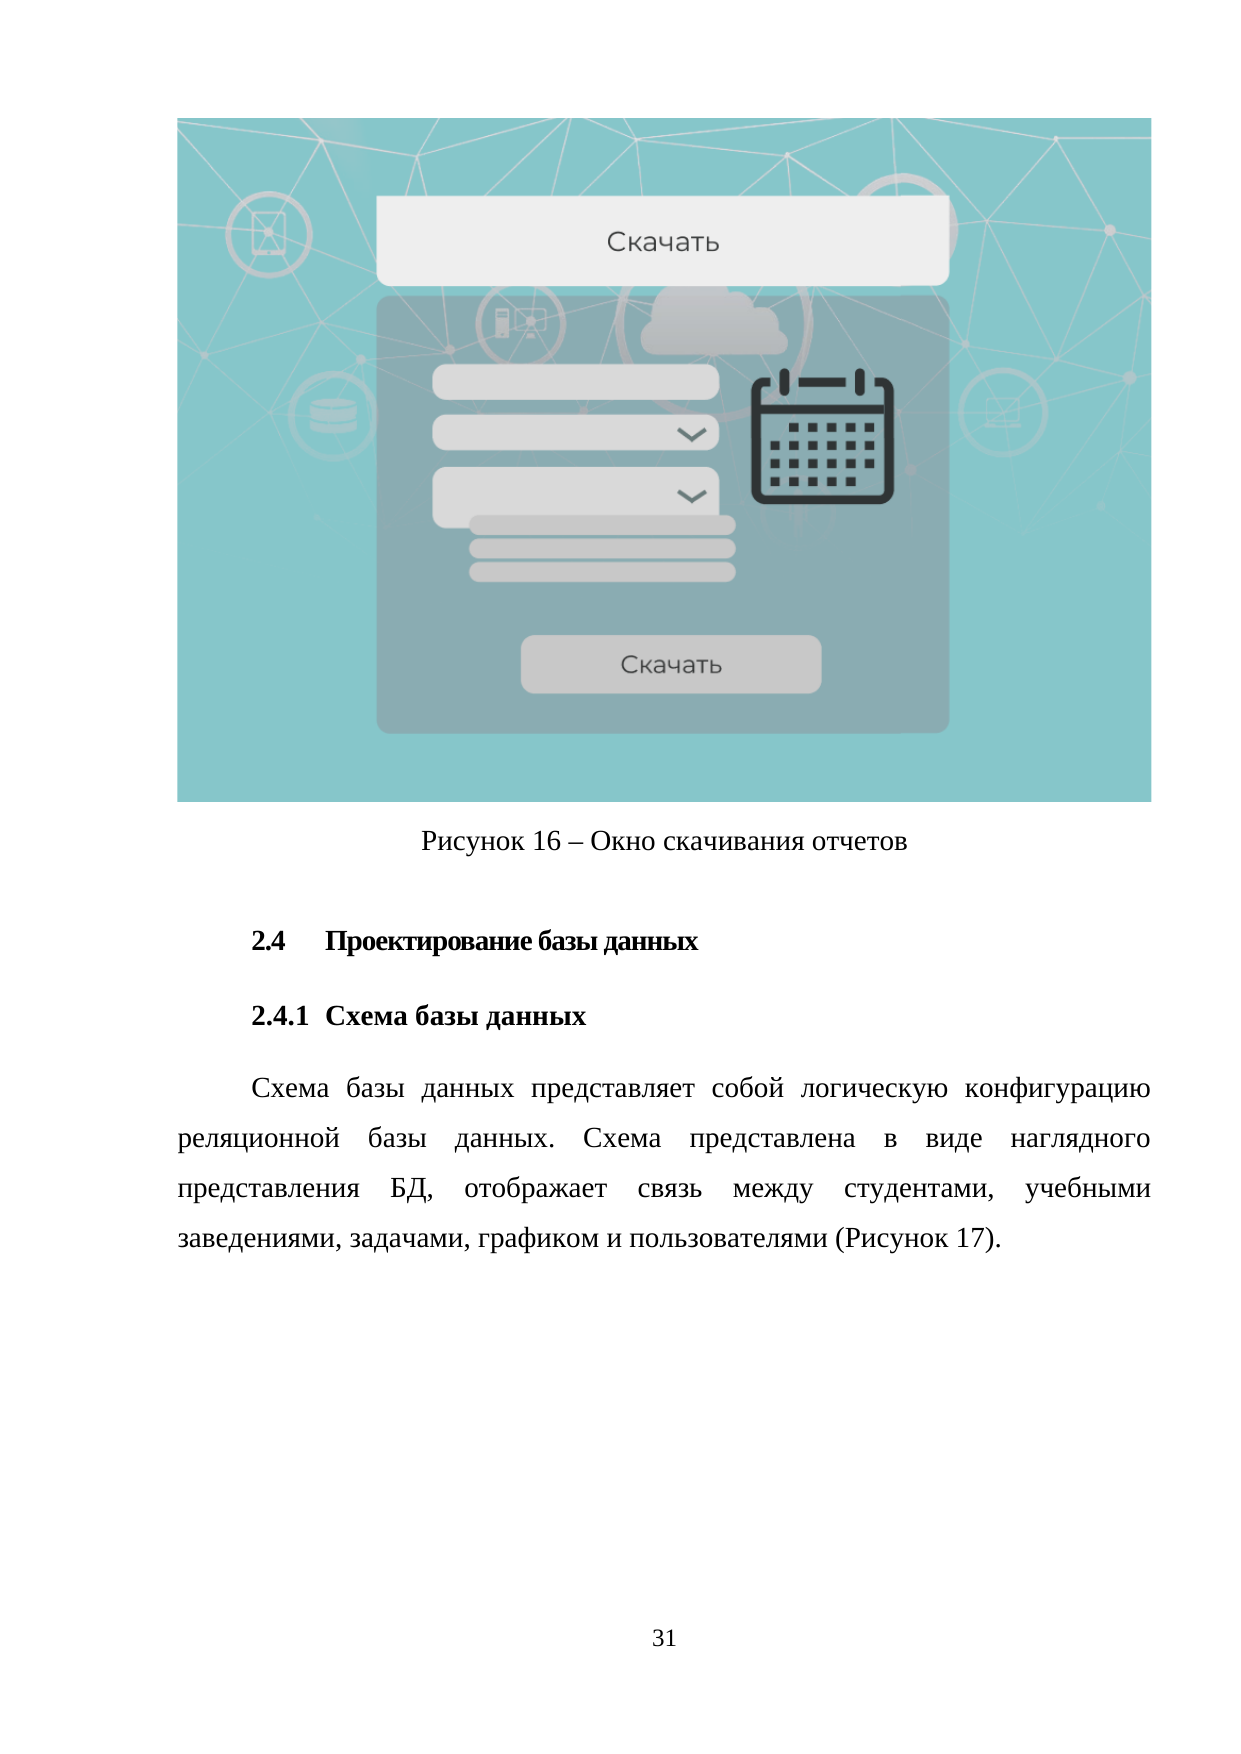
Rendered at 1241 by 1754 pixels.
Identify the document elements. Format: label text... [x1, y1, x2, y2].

picture [177, 118, 1152, 802]
list Схема базы данных представляет собой логическую конфигурацию реляционной базы данных. Схема представлена в виде наглядного представления БД, отображает связь между студентами, учебными заведениями, задачами, графиком и пользователями (Рисунок 17). [177, 1070, 1152, 1254]
title Проектирование базы данных [177, 923, 1152, 957]
list Схема базы данных [177, 998, 1152, 1032]
text Рисунок 16 – Окно скачивания отчетов [177, 823, 1152, 856]
